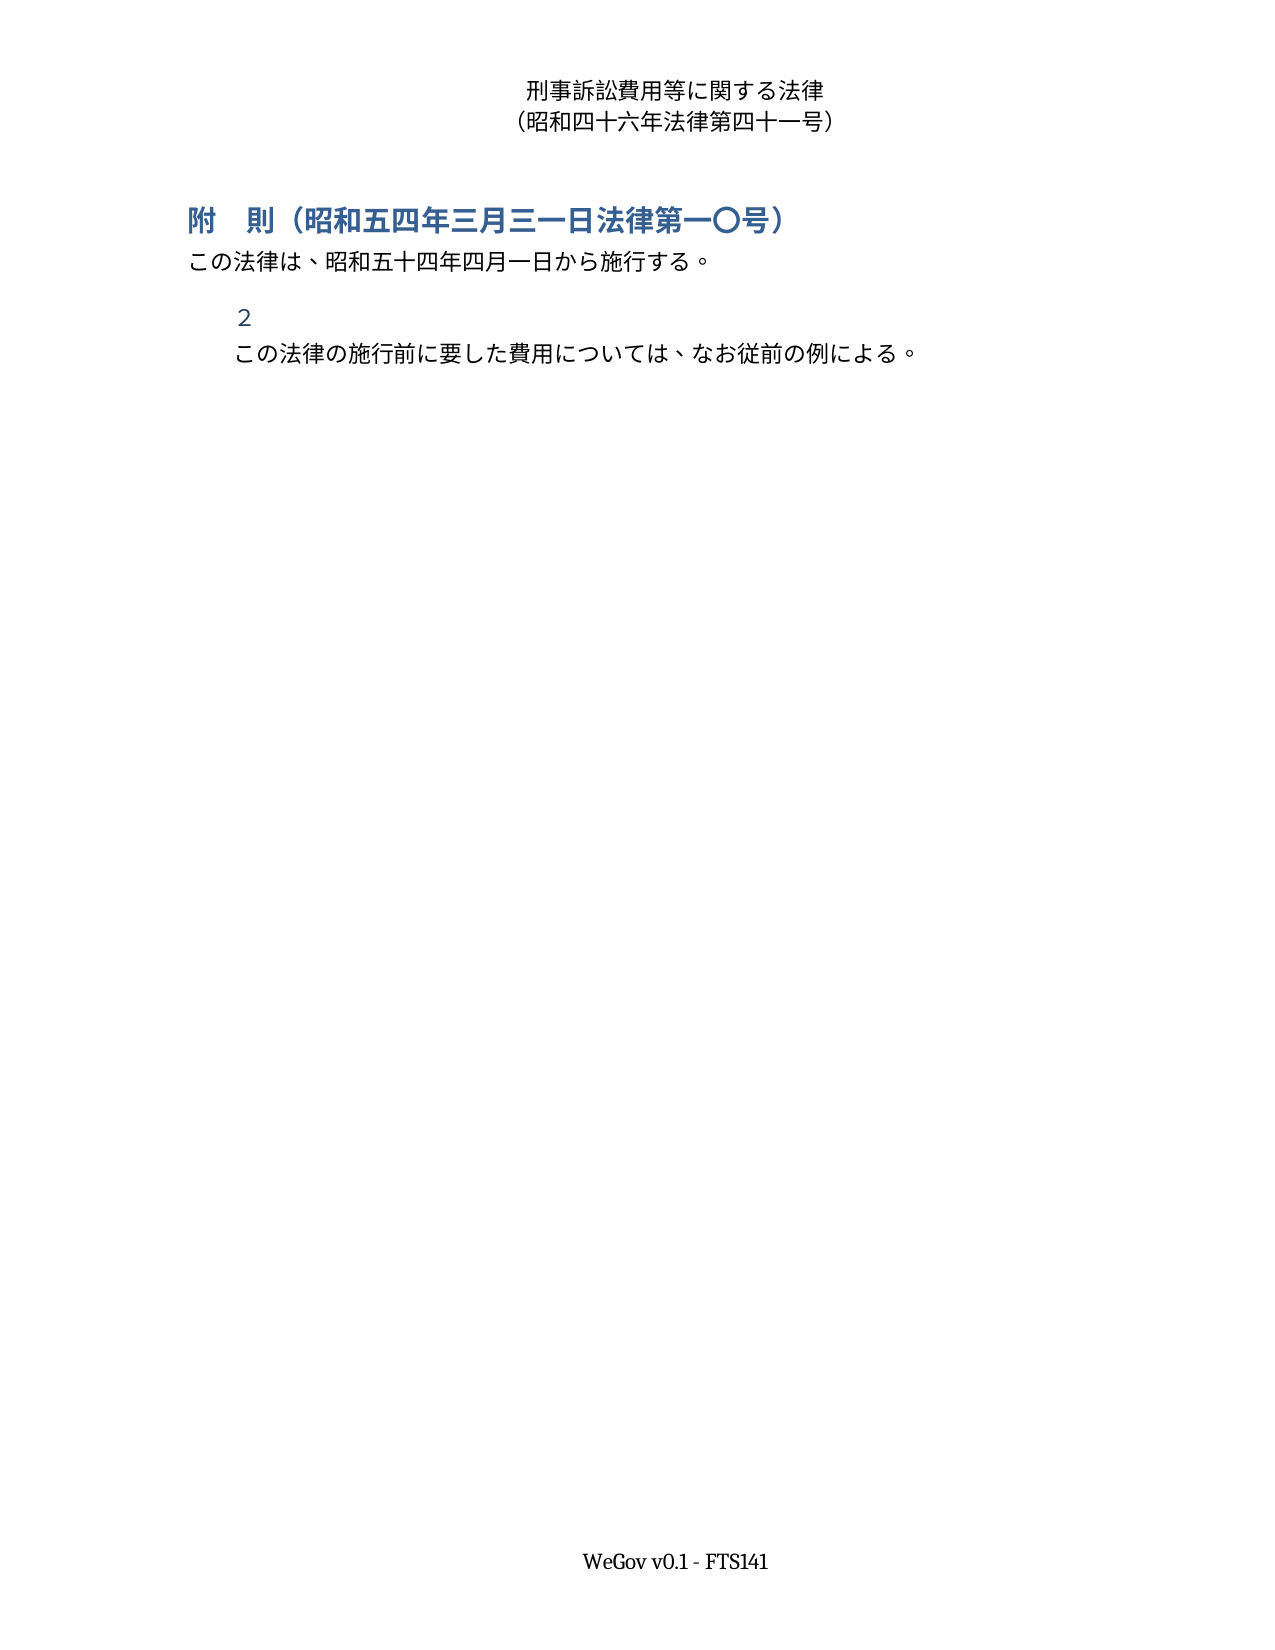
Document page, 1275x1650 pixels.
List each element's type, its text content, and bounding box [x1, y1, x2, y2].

text この法律の施行前に要した費用については、なお従前の例による。 [233, 338, 1087, 369]
text この法律は、昭和五十四年四月一日から施行する。 [187, 246, 1087, 277]
subtitle ２ [233, 302, 1087, 334]
subtitle 附 則（昭和五四年三月三一日法律第一〇号） [187, 200, 1087, 240]
